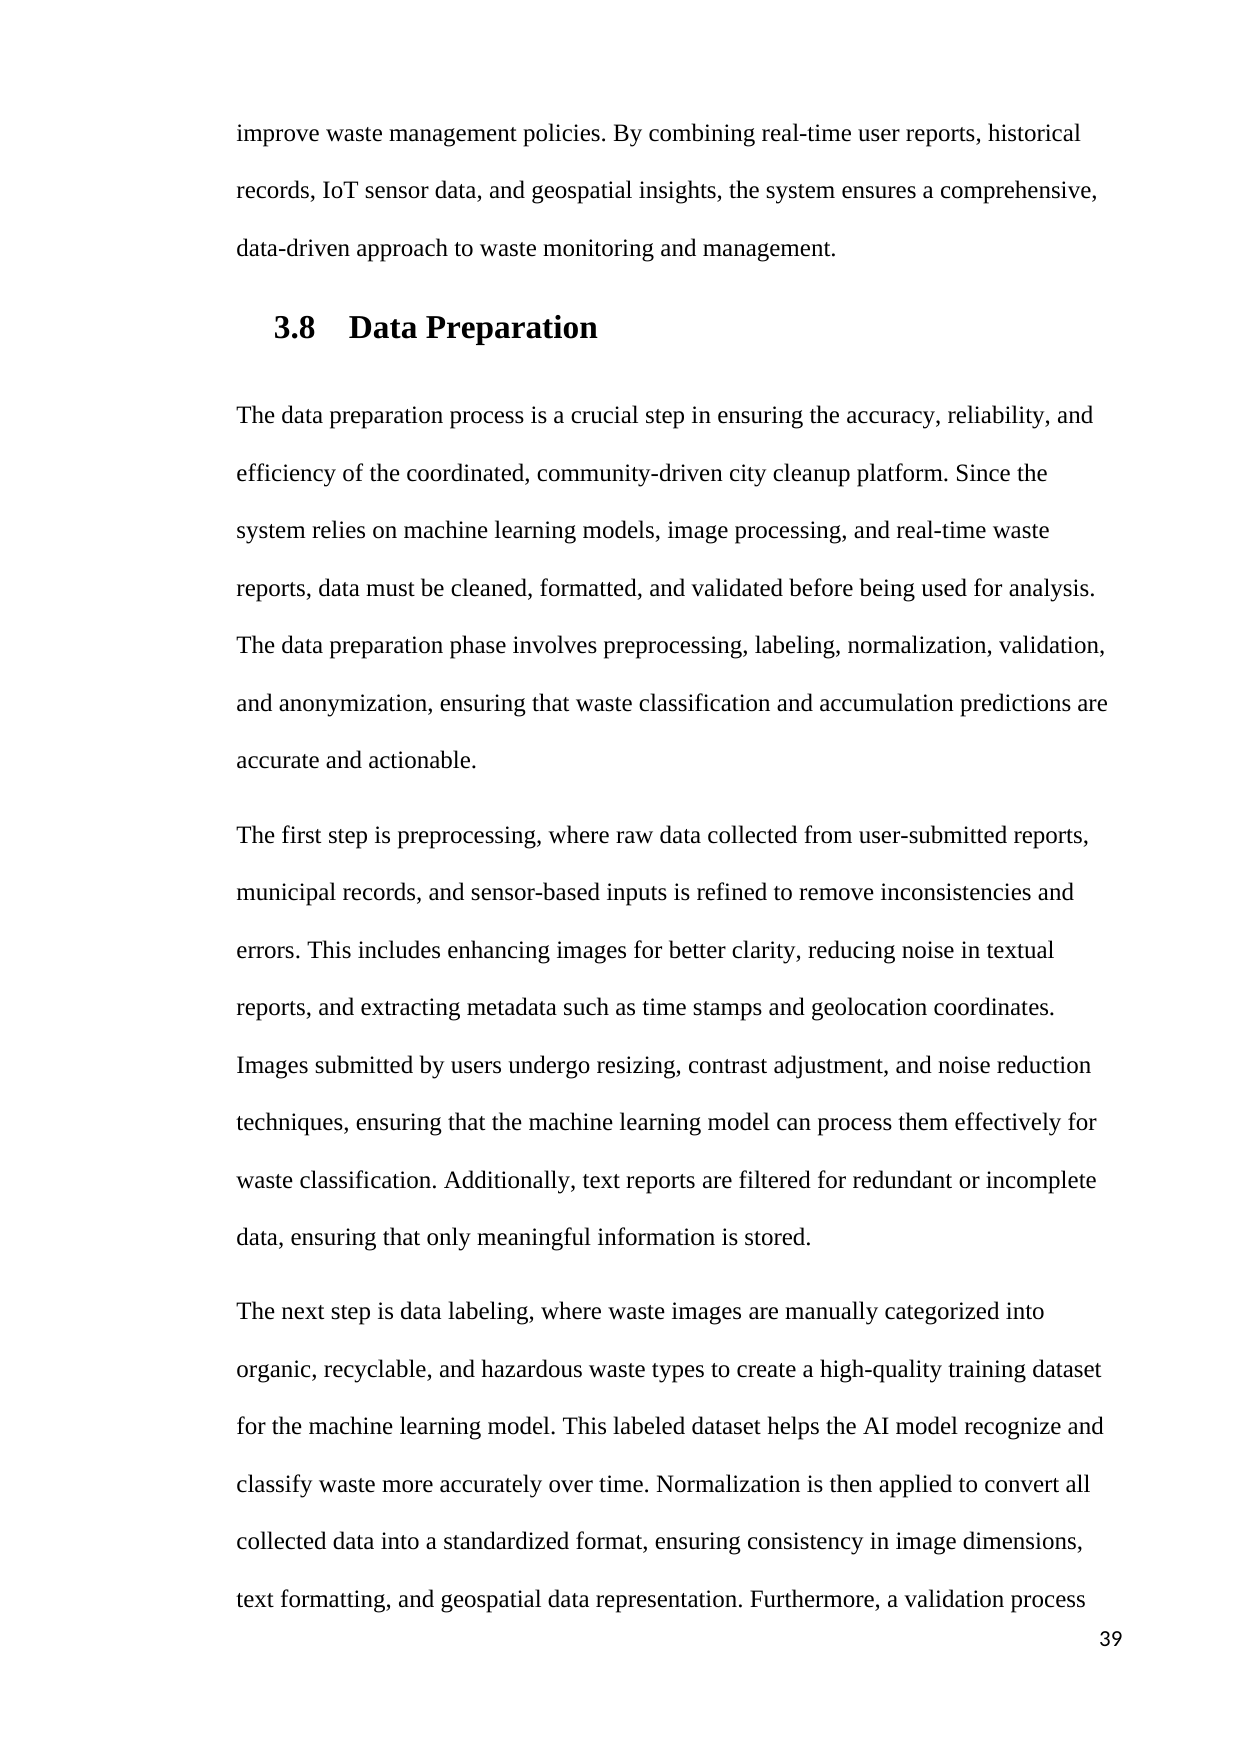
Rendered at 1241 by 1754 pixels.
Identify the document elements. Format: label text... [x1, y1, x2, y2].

text The first step is preprocessing, where raw data collected from user-submitted reports, municipal records, and sensor-based inputs is refined to remove inconsistencies and errors. This includes enhancing images for better clarity, reducing noise in textual reports, and extracting metadata such as time stamps and geolocation coordinates. Images submitted by users undergo resizing, contrast adjustment, and noise reduction techniques, ensuring that the machine learning model can process them effectively for waste classification. Additionally, text reports are filtered for redundant or incomplete data, ensuring that only meaningful information is stored. [236, 820, 1122, 1251]
subtitle Data Preparation [274, 307, 1122, 346]
text The data preparation process is a crucial step in ensuring the accuracy, reliability, and efficiency of the coordinated, community-driven city cleanup platform. Since the system relies on machine learning models, image processing, and real-time waste reports, data must be cleaned, formatted, and validated before being used for analysis. The data preparation phase involves preprocessing, labeling, normalization, validation, and anonymization, ensuring that waste classification and accumulation predictions are accurate and actionable. [236, 401, 1122, 774]
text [236, 1296, 1122, 1613]
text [236, 118, 1122, 262]
